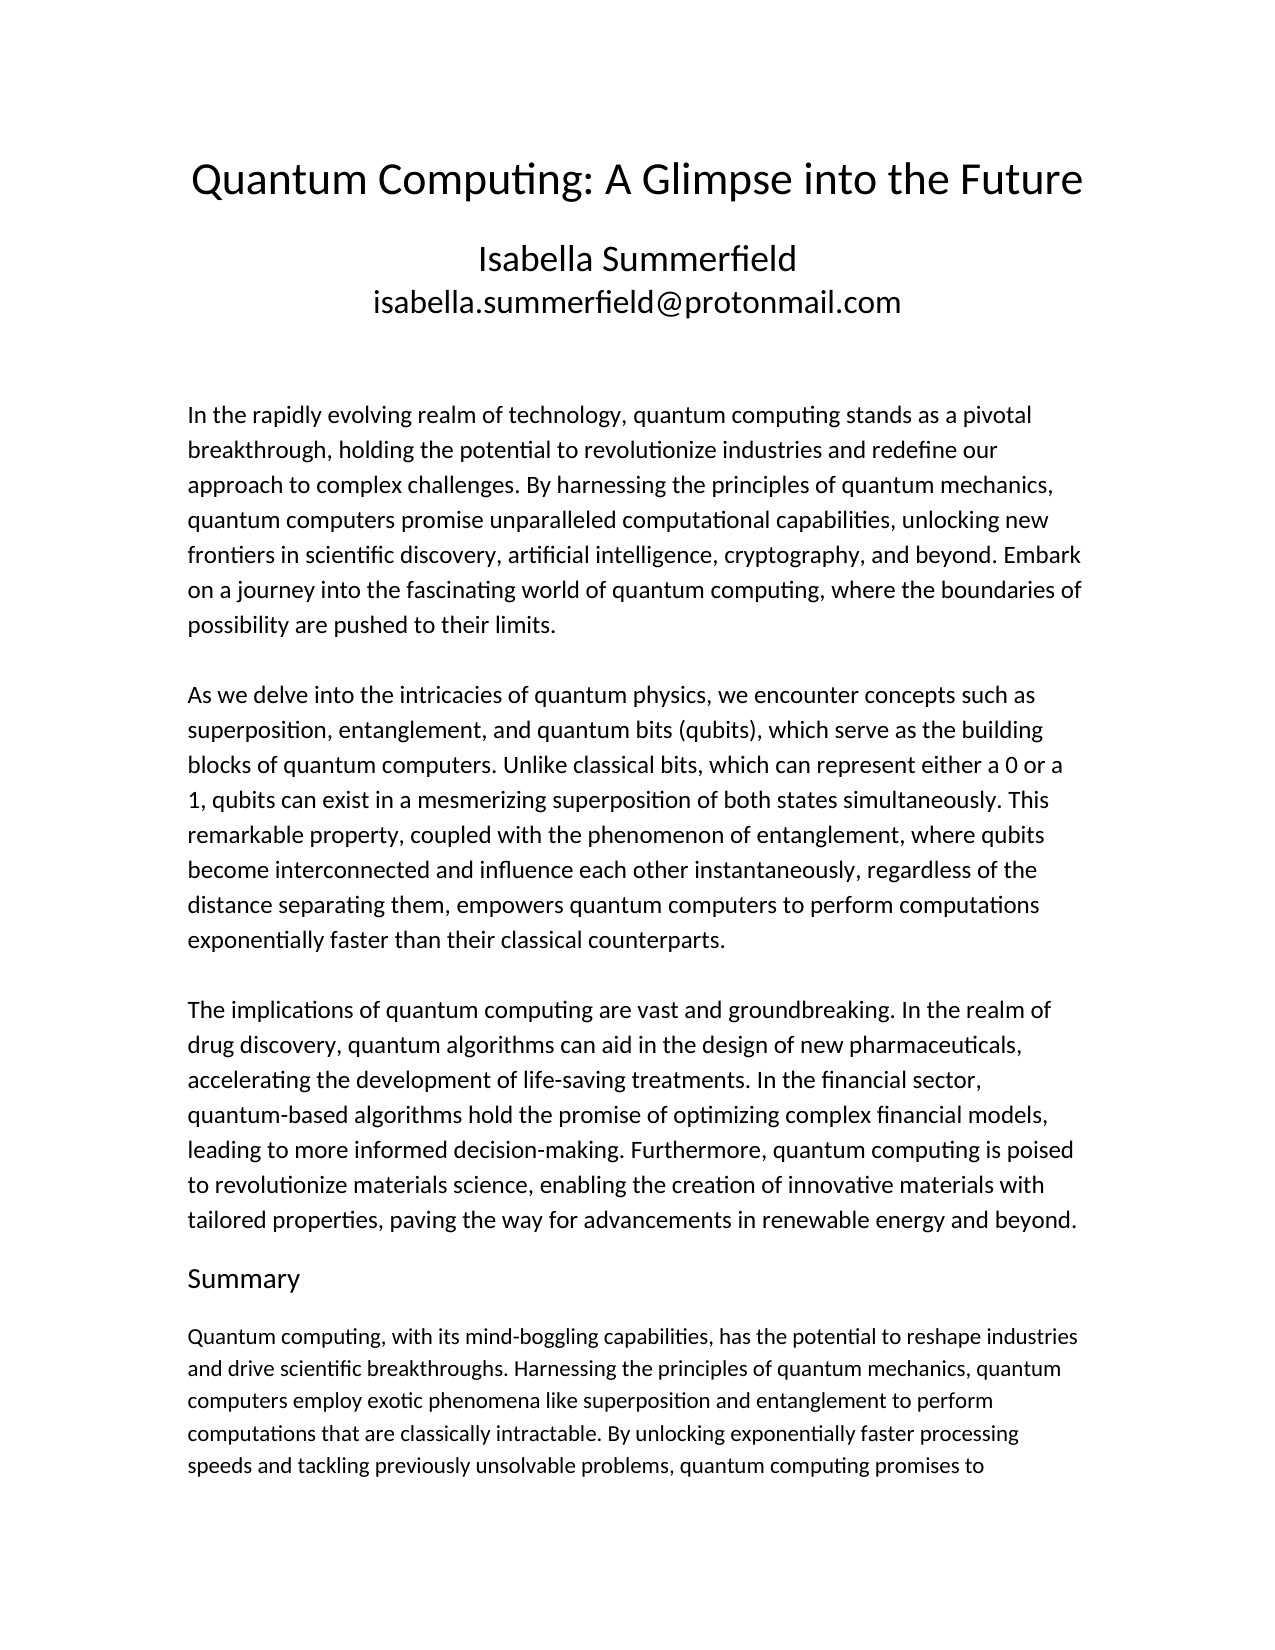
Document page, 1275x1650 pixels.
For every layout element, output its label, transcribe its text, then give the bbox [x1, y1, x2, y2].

text Isabella Summerfield [187, 235, 1087, 281]
text Summary [187, 1260, 1087, 1296]
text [187, 1322, 1087, 1479]
text Quantum Computing: A Glimpse into the Future [187, 150, 1087, 206]
text isabella.summerfield@protonmail.com [187, 281, 1087, 322]
text In the rapidly evolving realm of technology, quantum computing stands as a pivotal breakthrough, holding the potential to revolutionize industries and redefine our approach to complex challenges. By harnessing the principles of quantum mechanics, quantum computers promise unparalleled computational capabilities, unlocking new frontiers in scientific discovery, artificial intelligence, cryptography, and beyond. Embark on a journey into the fascinating world of quantum computing, where the boundaries of possibility are pushed to their limits. As we delve into the intricacies of quantum physics, we encounter concepts such as superposition, entanglement, and quantum bits (qubits), which serve as the building blocks of quantum computers. Unlike classical bits, which can represent either a 0 or a 1, qubits can exist in a mesmerizing superposition of both states simultaneously. This remarkable property, coupled with the phenomenon of entanglement, where qubits become interconnected and influence each other instantaneously, regardless of the distance separating them, empowers quantum computers to perform computations exponentially faster than their classical counterparts. The implications of quantum computing are vast and groundbreaking. In the realm of drug discovery, quantum algorithms can aid in the design of new pharmaceuticals, accelerating the development of life-saving treatments. In the financial sector, quantum-based algorithms hold the promise of optimizing complex financial models, leading to more informed decision-making. Furthermore, quantum computing is poised to revolutionize materials science, enabling the creation of innovative materials with tailored properties, paving the way for advancements in renewable energy and beyond. [187, 399, 1087, 1235]
